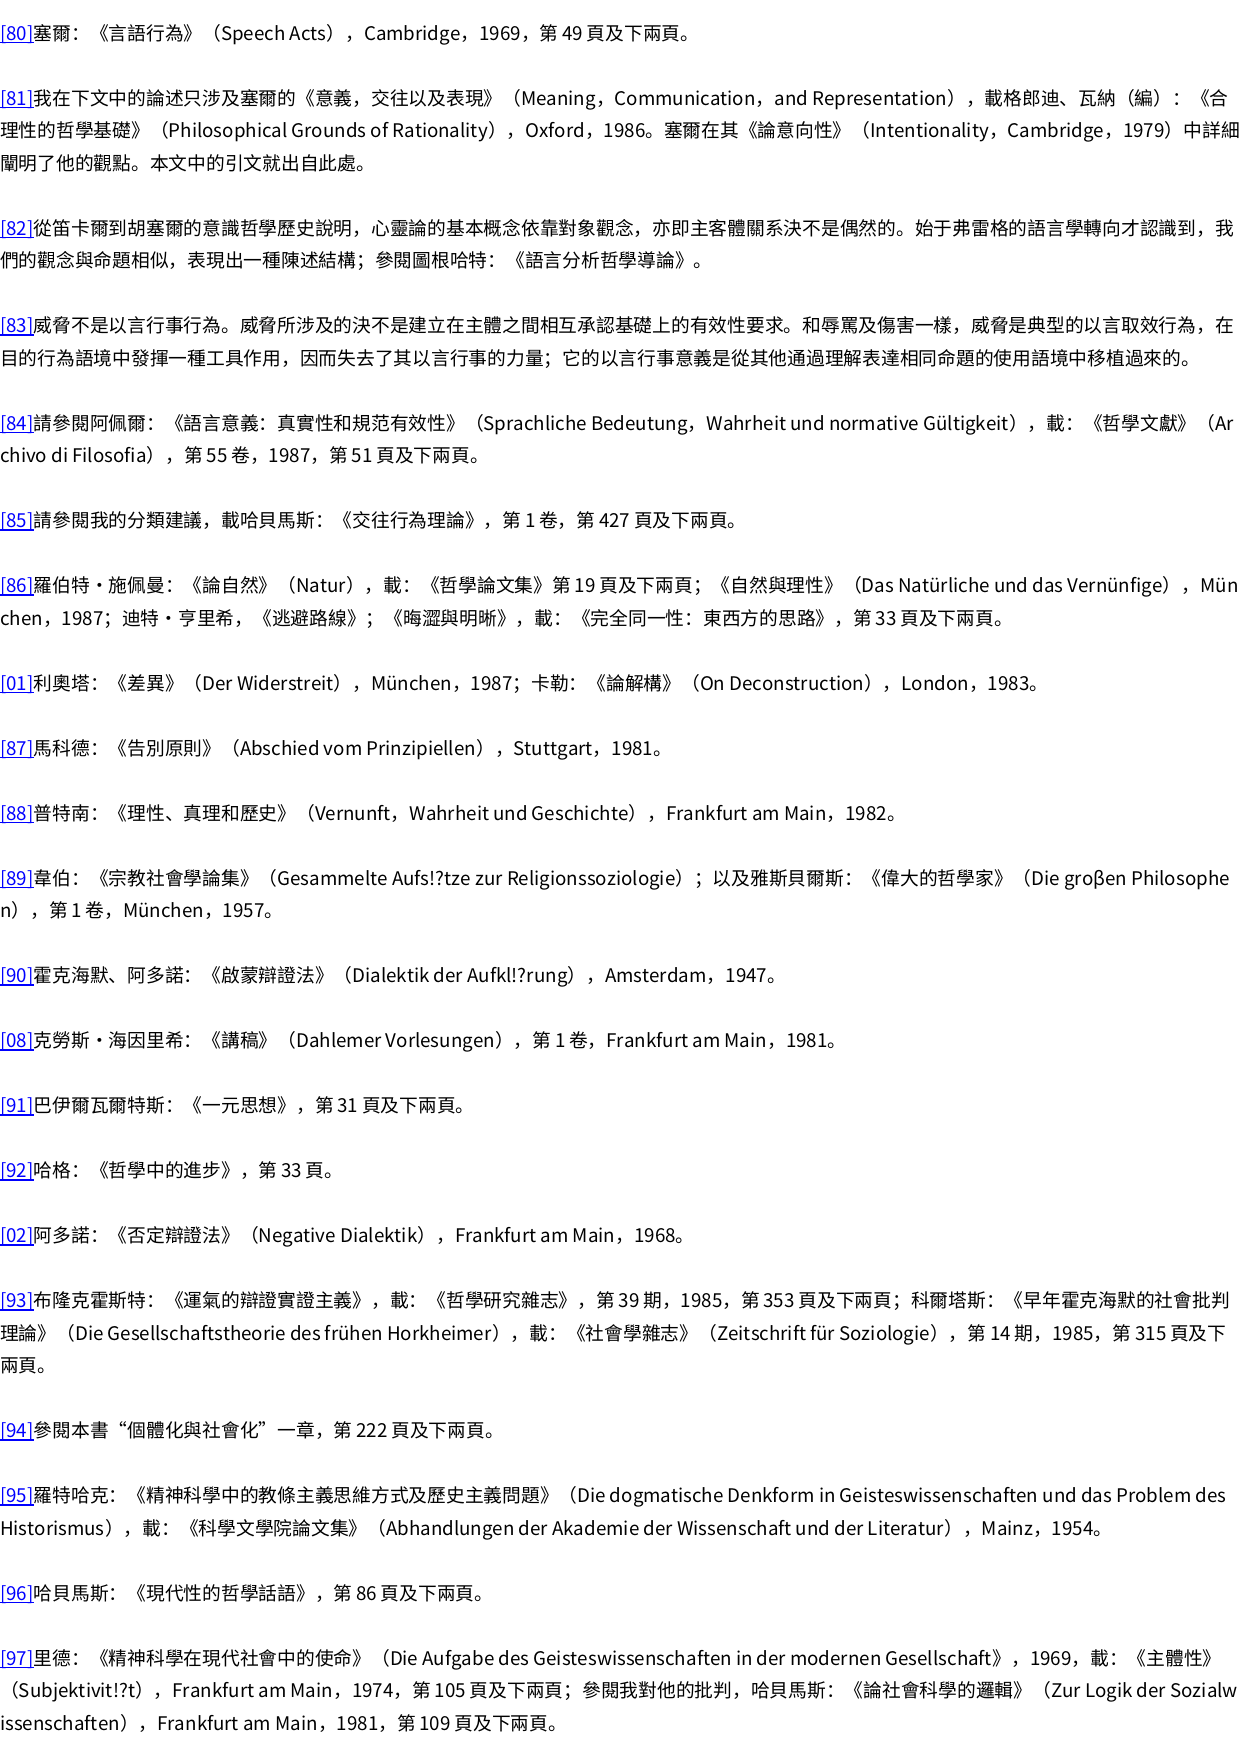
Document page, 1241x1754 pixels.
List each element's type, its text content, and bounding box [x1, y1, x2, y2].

text [83]威脅不是以言行事行為。威脅所涉及的決不是建立在主體之間相互承認基礎上的有效性要求。和辱罵及傷害一樣，威脅是典型的以言取效行為，在目的行為語境中發揮一種工具作用，因而失去了其以言行事的力量；它的以言行事意義是從其他通過理解表達相同命題的使用語境中移植過來的。 [0, 308, 1240, 373]
text [84]請參閱阿佩爾：《語言意義：真實性和規范有效性》（Sprachliche Bedeutung，Wahrheit und normative Gültigkeit），載：《哲學文獻》（Archivo di Filosofia），第55卷，1987，第51頁及下兩頁。 [0, 406, 1240, 471]
text [86]羅伯特·施佩曼：《論自然》（Natur），載：《哲學論文集》第19頁及下兩頁；《自然與理性》（Das Natürliche und das Vernünfige），München，1987；迪特·亨里希，《逃避路線》；《晦澀與明晰》，載：《完全同一性：東西方的思路》，第33頁及下兩頁。 [0, 568, 1240, 633]
text [82]從笛卡爾到胡塞爾的意識哲學歷史說明，心靈論的基本概念依靠對象觀念，亦即主客體關系決不是偶然的。始于弗雷格的語言學轉向才認識到，我們的觀念與命題相似，表現出一種陳述結構；參閱圖根哈特：《語言分析哲學導論》。 [0, 211, 1240, 276]
text [94]參閱本書“個體化與社會化”一章，第222頁及下兩頁。 [0, 1413, 1240, 1446]
text [87]馬科德：《告別原則》（Abschied vom Prinzipiellen），Stuttgart，1981。 [0, 731, 1240, 763]
text [08]克勞斯·海因里希：《講稿》（Dahlemer Vorlesungen），第1卷，Frankfurt am Main，1981。 [0, 1023, 1240, 1056]
text [85]請參閱我的分類建議，載哈貝馬斯：《交往行為理論》，第1卷，第427頁及下兩頁。 [0, 503, 1240, 536]
text [80]塞爾：《言語行為》（Speech Acts），Cambridge，1969，第49頁及下兩頁。 [0, 16, 1240, 48]
text [92]哈格：《哲學中的進步》，第33頁。 [0, 1153, 1240, 1186]
text [81]我在下文中的論述只涉及塞爾的《意義，交往以及表現》（Meaning，Communication，and Representation），載格郎迪、瓦納（編）：《合理性的哲學基礎》（Philosophical Grounds of Rationality），Oxford，1986。塞爾在其《論意向性》（Intentionality，Cambridge，1979）中詳細闡明了他的觀點。本文中的引文就出自此處。 [0, 81, 1240, 178]
text [02]阿多諾：《否定辯證法》（Negative Dialektik），Frankfurt am Main，1968。 [0, 1218, 1240, 1251]
text [93]布隆克霍斯特：《運氣的辯證實證主義》，載：《哲學研究雜志》，第39期，1985，第353頁及下兩頁；科爾塔斯：《早年霍克海默的社會批判理論》（Die Gesellschaftstheorie des frühen Horkheimer），載：《社會學雜志》（Zeitschrift für Soziologie），第14期，1985，第315頁及下兩頁。 [0, 1283, 1240, 1381]
text [96]哈貝馬斯：《現代性的哲學話語》，第86頁及下兩頁。 [0, 1576, 1240, 1608]
text [97]里德：《精神科學在現代社會中的使命》（Die Aufgabe des Geisteswissenschaften in der modernen Gesellschaft》，1969，載：《主體性》（Subjektivit!?t），Frankfurt am Main，1974，第105頁及下兩頁；參閱我對他的批判，哈貝馬斯：《論社會科學的邏輯》（Zur Logik der Sozialwissenschaften），Frankfurt am Main，1981，第109頁及下兩頁。 [0, 1641, 1240, 1738]
text [90]霍克海默、阿多諾：《啟蒙辯證法》（Dialektik der Aufkl!?rung），Amsterdam，1947。 [0, 958, 1240, 991]
text [88]普特南：《理性、真理和歷史》（Vernunft，Wahrheit und Geschichte），Frankfurt am Main，1982。 [0, 796, 1240, 828]
text [91]巴伊爾瓦爾特斯：《一元思想》，第31頁及下兩頁。 [0, 1088, 1240, 1121]
text [01]利奧塔：《差異》（Der Widerstreit），München，1987；卡勒：《論解構》（On Deconstruction），London，1983。 [0, 666, 1240, 698]
text [95]羅特哈克：《精神科學中的教條主義思維方式及歷史主義問題》（Die dogmatische Denkform in Geisteswissenschaften und das Problem des Historismus），載：《科學文學院論文集》（Abhandlungen der Akademie der Wissenschaft und der Literatur），Mainz，1954。 [0, 1478, 1240, 1543]
text [89]韋伯：《宗教社會學論集》（Gesammelte Aufs!?tze zur Religionssoziologie）；以及雅斯貝爾斯：《偉大的哲學家》（Die groβen Philosophen），第1卷，München，1957。 [0, 861, 1240, 926]
